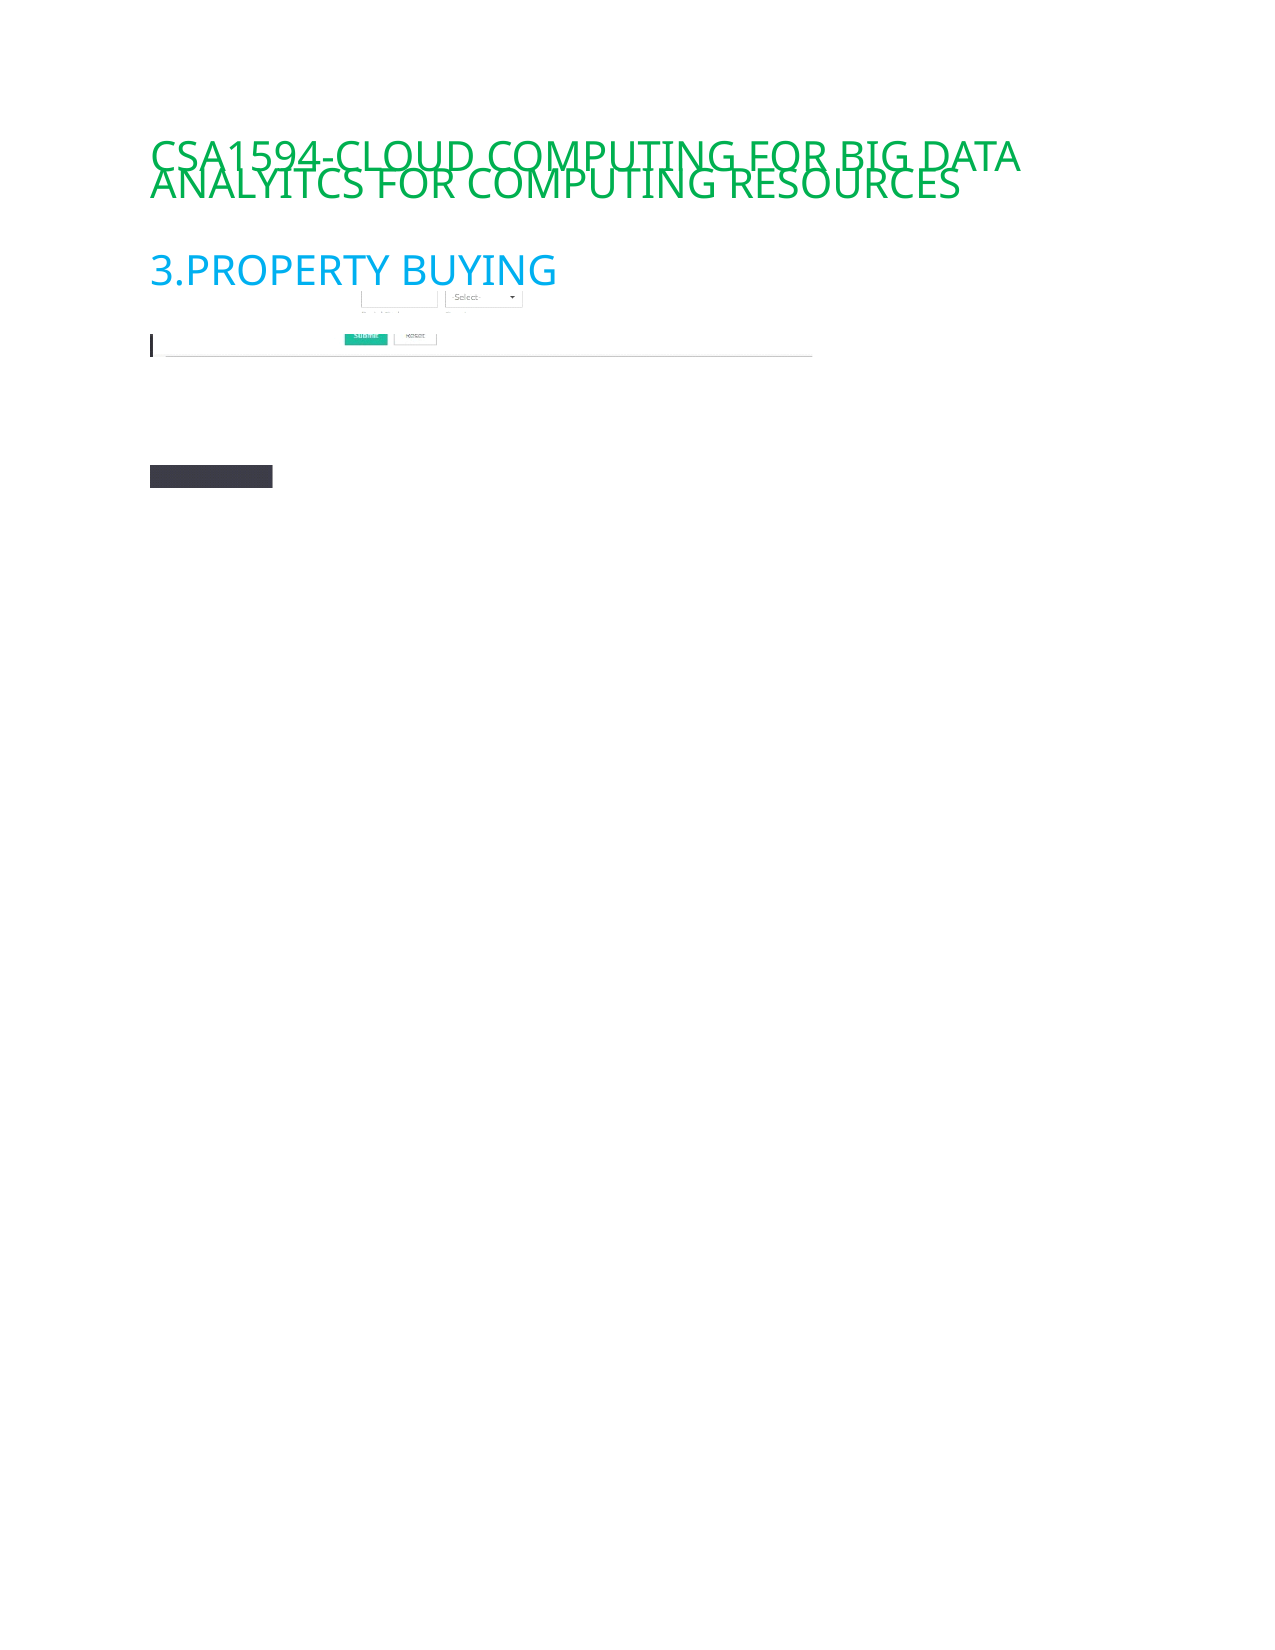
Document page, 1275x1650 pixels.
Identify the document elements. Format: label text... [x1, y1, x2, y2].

text 3.PROPERTY BUYING [150, 264, 1125, 291]
text CSA1594-CLOUD COMPUTING FOR BIG DATA ANALYITCS FOR COMPUTING RESOURCES [150, 150, 1125, 204]
